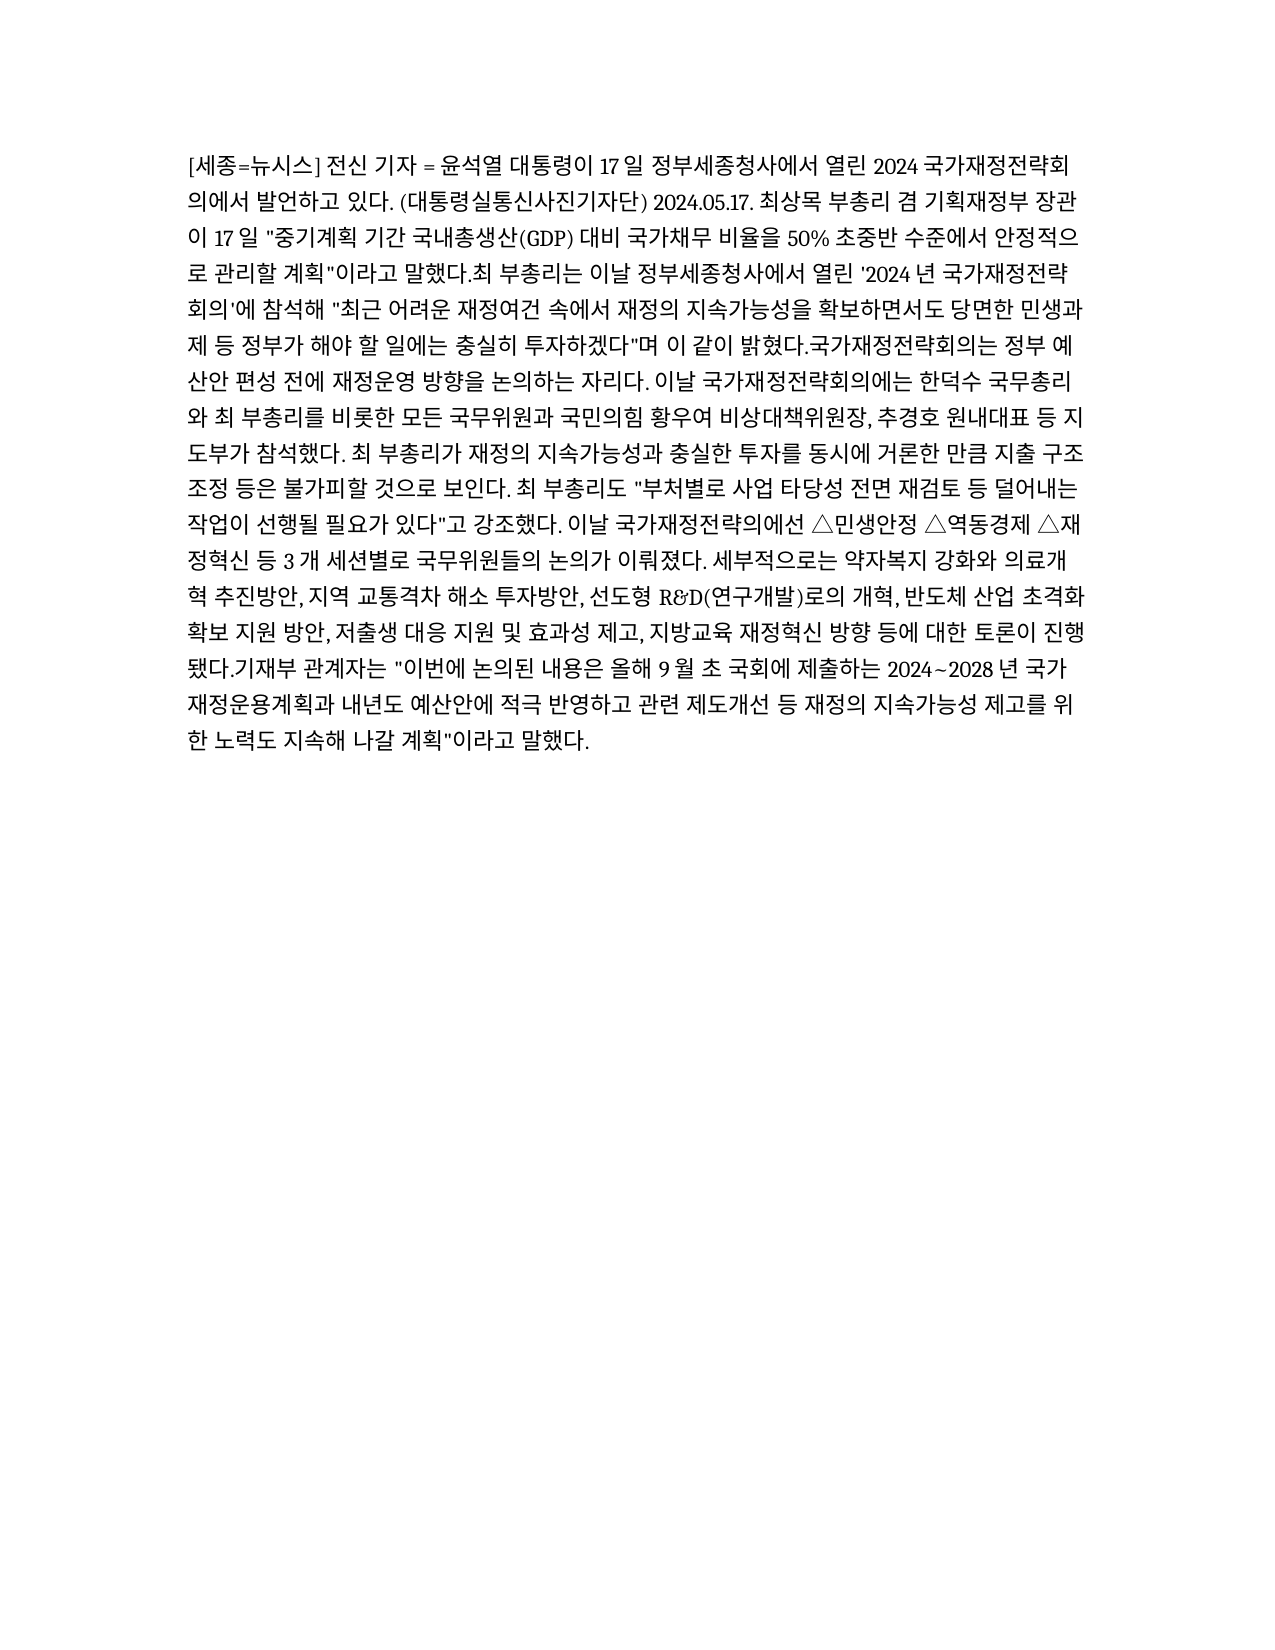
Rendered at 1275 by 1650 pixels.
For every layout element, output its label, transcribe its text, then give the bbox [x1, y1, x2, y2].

text [세종=뉴시스] 전신 기자 = 윤석열 대통령이 17일 정부세종청사에서 열린 2024 국가재정전략회의에서 발언하고 있다. (대통령실통신사진기자단) 2024.05.17. 최상목 부총리 겸 기획재정부 장관이 17일 "중기계획 기간 국내총생산(GDP) 대비 국가채무 비율을 50% 초중반 수준에서 안정적으로 관리할 계획"이라고 말했다.최 부총리는 이날 정부세종청사에서 열린 '2024년 국가재정전략회의'에 참석해 "최근 어려운 재정여건 속에서 재정의 지속가능성을 확보하면서도 당면한 민생과제 등 정부가 해야 할 일에는 충실히 투자하겠다"며 이 같이 밝혔다.국가재정전략회의는 정부 예산안 편성 전에 재정운영 방향을 논의하는 자리다. 이날 국가재정전략회의에는 한덕수 국무총리와 최 부총리를 비롯한 모든 국무위원과 국민의힘 황우여 비상대책위원장, 추경호 원내대표 등 지도부가 참석했다. 최 부총리가 재정의 지속가능성과 충실한 투자를 동시에 거론한 만큼 지출 구조조정 등은 불가피할 것으로 보인다. 최 부총리도 "부처별로 사업 타당성 전면 재검토 등 덜어내는 작업이 선행될 필요가 있다"고 강조했다. 이날 국가재정전략의에선 △민생안정 △역동경제 △재정혁신 등 3개 세션별로 국무위원들의 논의가 이뤄졌다. 세부적으로는 약자복지 강화와 의료개혁 추진방안, 지역 교통격차 해소 투자방안, 선도형 R&D(연구개발)로의 개혁, 반도체 산업 초격화 확보 지원 방안, 저출생 대응 지원 및 효과성 제고, 지방교육 재정혁신 방향 등에 대한 토론이 진행됐다.기재부 관계자는 "이번에 논의된 내용은 올해 9월 초 국회에 제출하는 2024~2028년 국가재정운용계획과 내년도 예산안에 적극 반영하고 관련 제도개선 등 재정의 지속가능성 제고를 위한 노력도 지속해 나갈 계획"이라고 말했다. [187, 150, 1087, 756]
